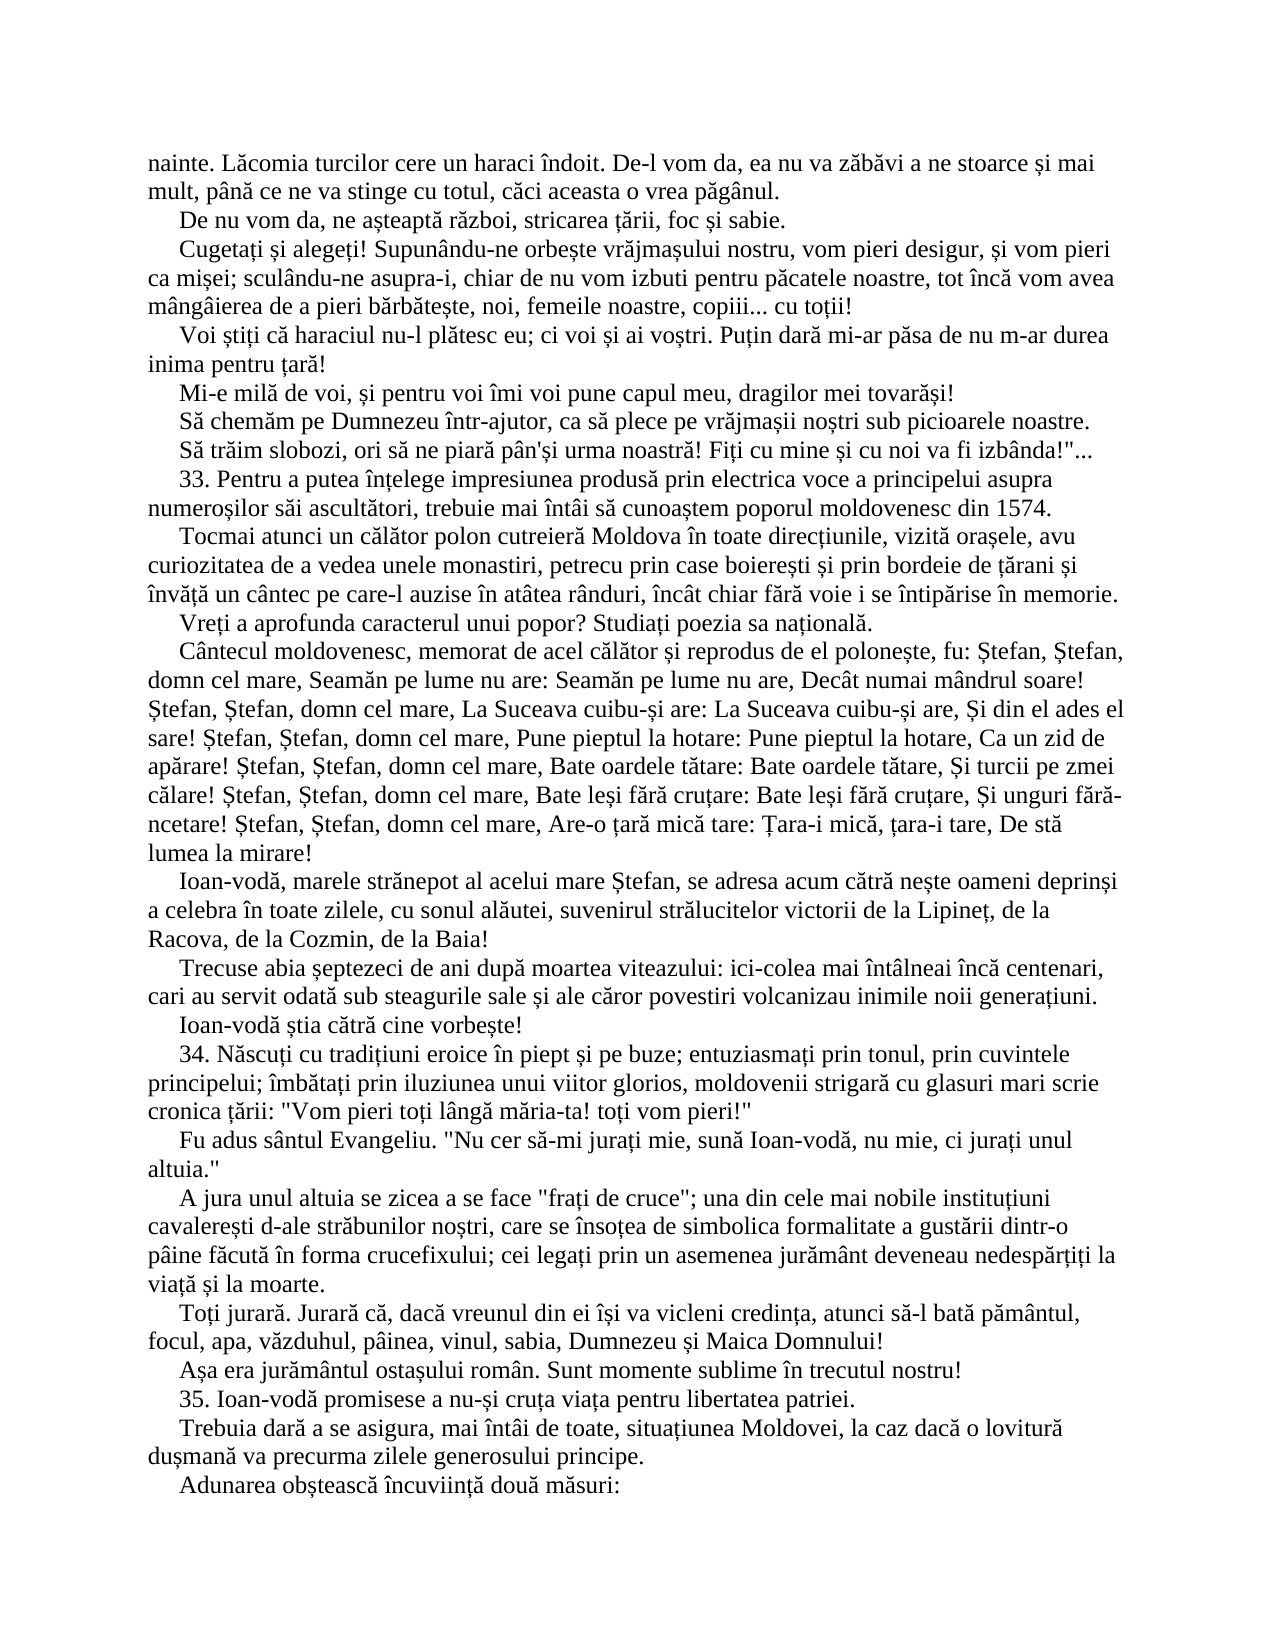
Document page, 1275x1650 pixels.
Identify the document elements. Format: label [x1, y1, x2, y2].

text [148, 148, 1127, 1499]
